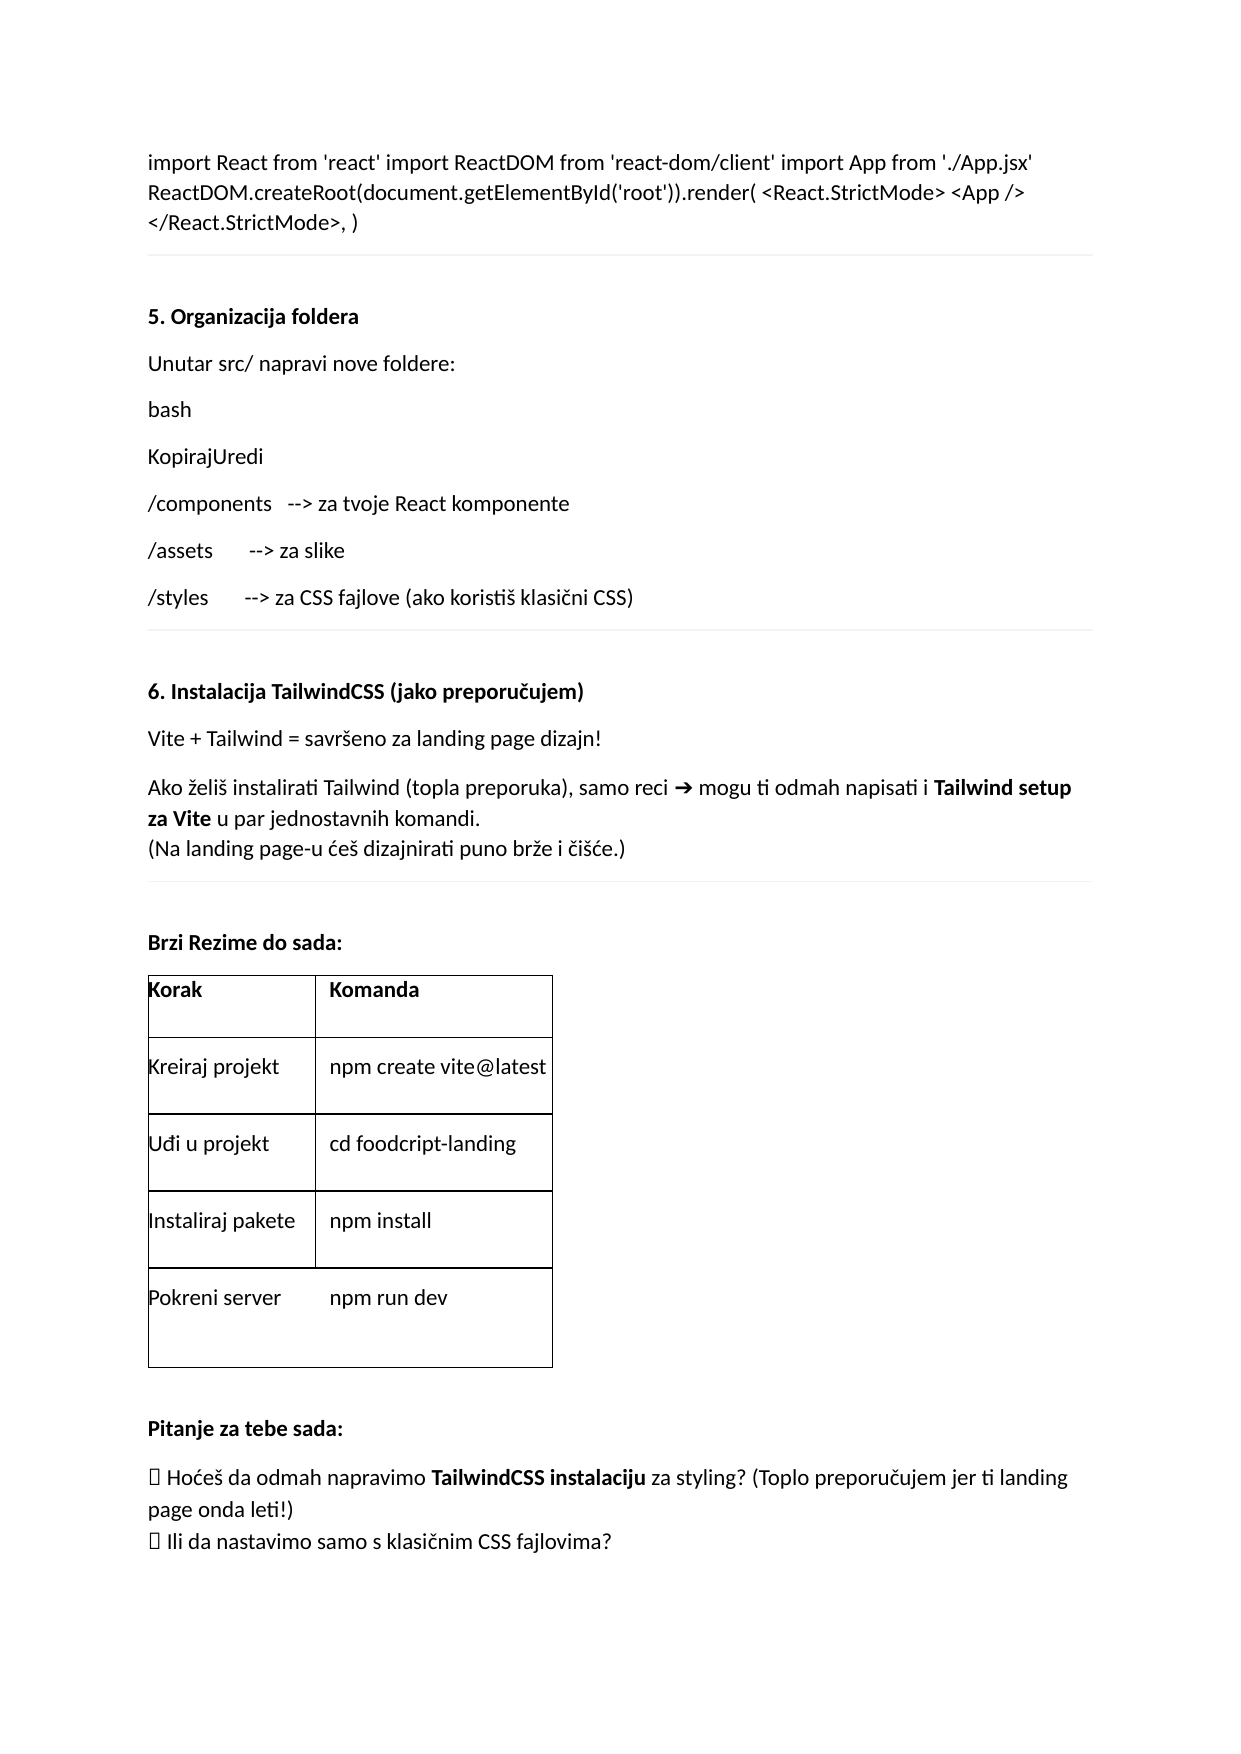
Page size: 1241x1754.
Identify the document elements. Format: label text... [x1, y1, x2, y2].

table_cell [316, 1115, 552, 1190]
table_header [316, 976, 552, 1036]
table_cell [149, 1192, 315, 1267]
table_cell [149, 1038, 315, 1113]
text KopirajUredi [148, 442, 1093, 470]
text 5. Organizacija foldera [148, 302, 1093, 330]
text Unutar src/ napravi nove foldere: [148, 349, 1093, 377]
text ✅ Hoćeš da odmah napravimo TailwindCSS instalaciju za styling? (Toplo preporučujem jer ti landing page onda leti!) ✅ Ili da nastavimo samo s klasičnim CSS fajlovima? [148, 1461, 1093, 1557]
text bash [148, 396, 1093, 423]
text Brzi Rezime do sada: [148, 928, 1093, 956]
text import React from 'react' import ReactDOM from 'react-dom/client' import App from './App.jsx' ReactDOM.createRoot(document.getElementById('root')).render( <React.StrictMode> <App /> </React.StrictMode>, ) [148, 148, 1093, 236]
text /assets --> za slike [148, 536, 1093, 564]
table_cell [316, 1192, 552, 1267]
text /components --> za tvoje React komponente [148, 489, 1093, 517]
text Vite + Tailwind = savršeno za landing page dizajn! [148, 724, 1093, 752]
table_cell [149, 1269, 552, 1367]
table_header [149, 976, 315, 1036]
text Ako želiš instalirati Tailwind (topla preporuka), samo reci ➔ mogu ti odmah napisati i Tailwind setup za Vite u par jednostavnih komandi. (Na landing page-u ćeš dizajnirati puno brže i čišće.) [148, 771, 1093, 862]
text /styles --> za CSS fajlove (ako koristiš klasični CSS) [148, 583, 1093, 611]
text Pitanje za tebe sada: [148, 1414, 1093, 1442]
text 6. Instalacija TailwindCSS (jako preporučujem) [148, 677, 1093, 705]
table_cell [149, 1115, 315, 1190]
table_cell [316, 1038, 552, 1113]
